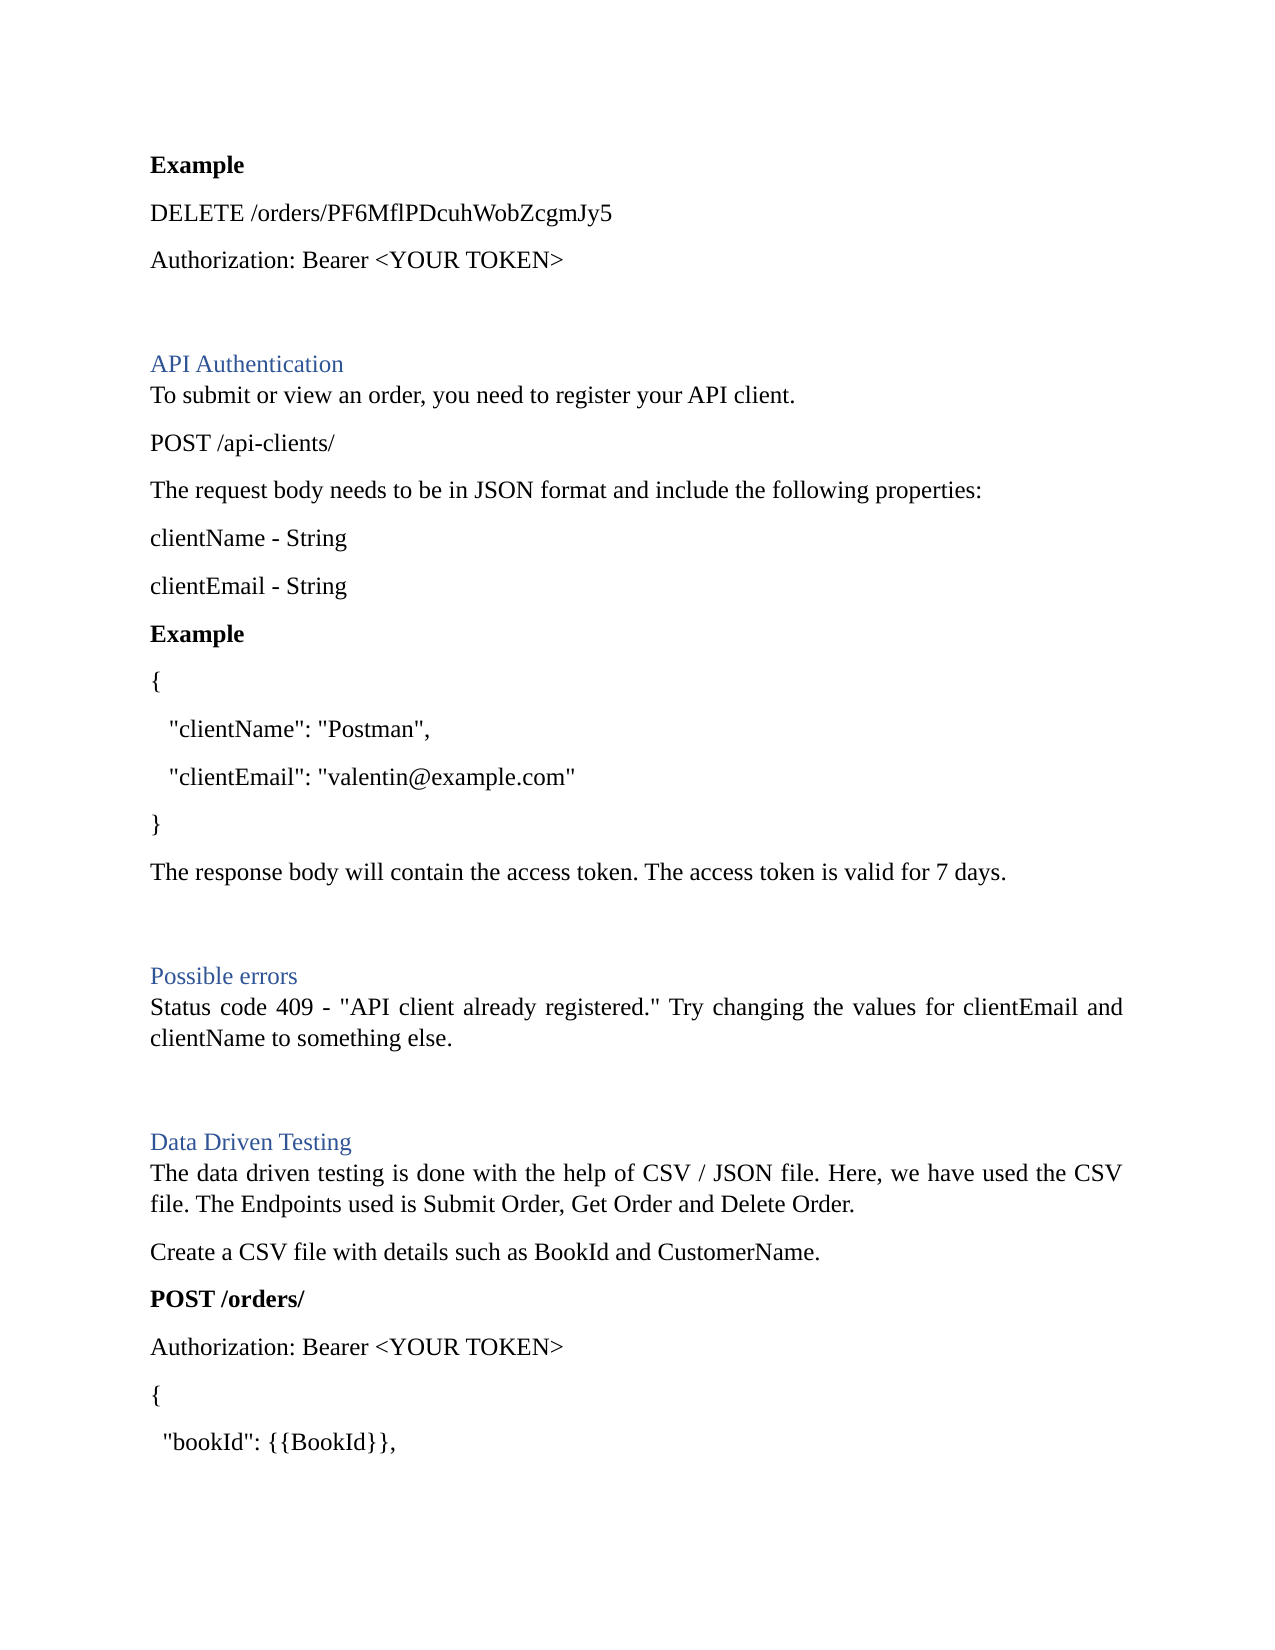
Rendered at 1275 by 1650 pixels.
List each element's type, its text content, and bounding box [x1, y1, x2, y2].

text Example [150, 150, 1125, 179]
text To submit or view an order, you need to register your API client. [150, 380, 1125, 409]
text The response body will contain the access token. The access token is valid for 7 days. [150, 857, 1125, 886]
text Authorization: Bearer <YOUR TOKEN> [150, 1332, 1125, 1361]
text "clientName": "Postman", [150, 714, 1125, 743]
text "clientEmail": "valentin@example.com" [150, 762, 1125, 791]
text clientName - String [150, 523, 1125, 552]
subtitle API Authentication [150, 349, 1125, 378]
text DELETE /orders/PF6MflPDcuhWobZcgmJy5 [150, 198, 1125, 226]
text Example [150, 619, 1125, 647]
text Status code 409 - "API client already registered." Try changing the values for clientEmail and clientName to something else. [150, 992, 1125, 1052]
text } [150, 809, 1125, 838]
text POST /api-clients/ [150, 428, 1125, 457]
text { [150, 1380, 1125, 1408]
text The request body needs to be in JSON format and include the following properties: [150, 476, 1125, 504]
text POST /orders/ [150, 1284, 1125, 1313]
subtitle Data Driven Testing [150, 1127, 1125, 1156]
text "bookId": {{BookId}}, [150, 1427, 1125, 1456]
text The data driven testing is done with the help of CSV / JSON file. Here, we have used the CSV file. The Endpoints used is Submit Order, Get Order and Delete Order. [150, 1158, 1125, 1218]
text Authorization: Bearer <YOUR TOKEN> [150, 245, 1125, 274]
text Create a CSV file with details such as BookId and CustomerName. [150, 1237, 1125, 1265]
subtitle Possible errors [150, 961, 1125, 990]
text { [150, 666, 1125, 695]
text clientEmail - String [150, 571, 1125, 600]
